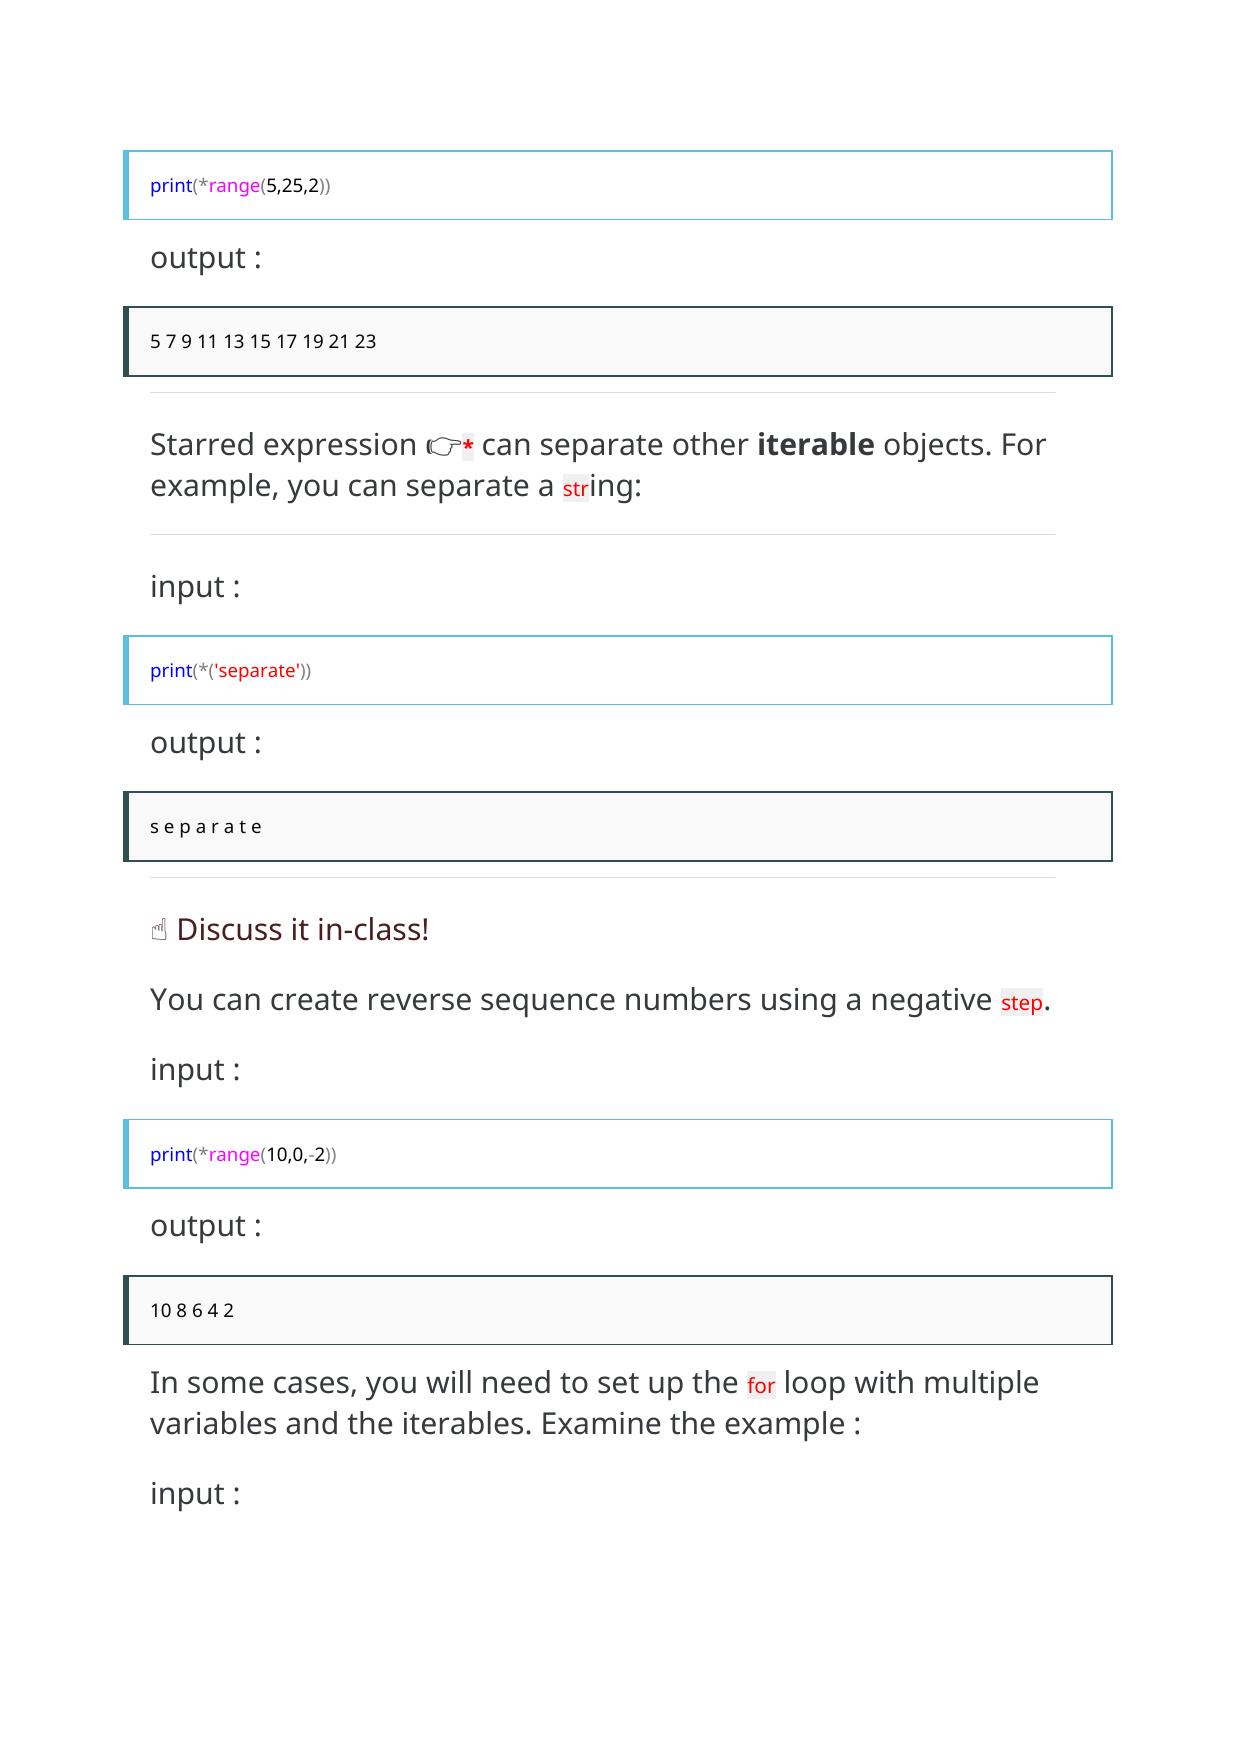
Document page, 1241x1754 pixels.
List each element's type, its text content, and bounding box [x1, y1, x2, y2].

text s e p a r a t e [129, 793, 1111, 860]
text input : [150, 1048, 1090, 1089]
text output : [150, 1204, 1090, 1246]
text print(*('separate')) [129, 637, 1111, 704]
text print(*range(5,25,2)) [129, 152, 1111, 219]
text output : [150, 721, 1090, 762]
text You can create reverse sequence numbers using a negative step. [150, 978, 1090, 1019]
text output : [150, 236, 1090, 277]
text In some cases, you will need to set up the for loop with multiple variables and the iterables. Examine the example : [150, 1361, 1090, 1443]
text input : [150, 1472, 1090, 1513]
text input : [150, 565, 1090, 606]
text ☝ Discuss it in-class! [150, 908, 1090, 949]
text 10 8 6 4 2 [129, 1277, 1111, 1344]
text print(*range(10,0,-2)) [129, 1120, 1111, 1187]
text Starred expression 👉🏻* can separate other iterable objects. For example, you can separate a string: [150, 423, 1090, 505]
text 5 7 9 11 13 15 17 19 21 23 [129, 308, 1111, 375]
